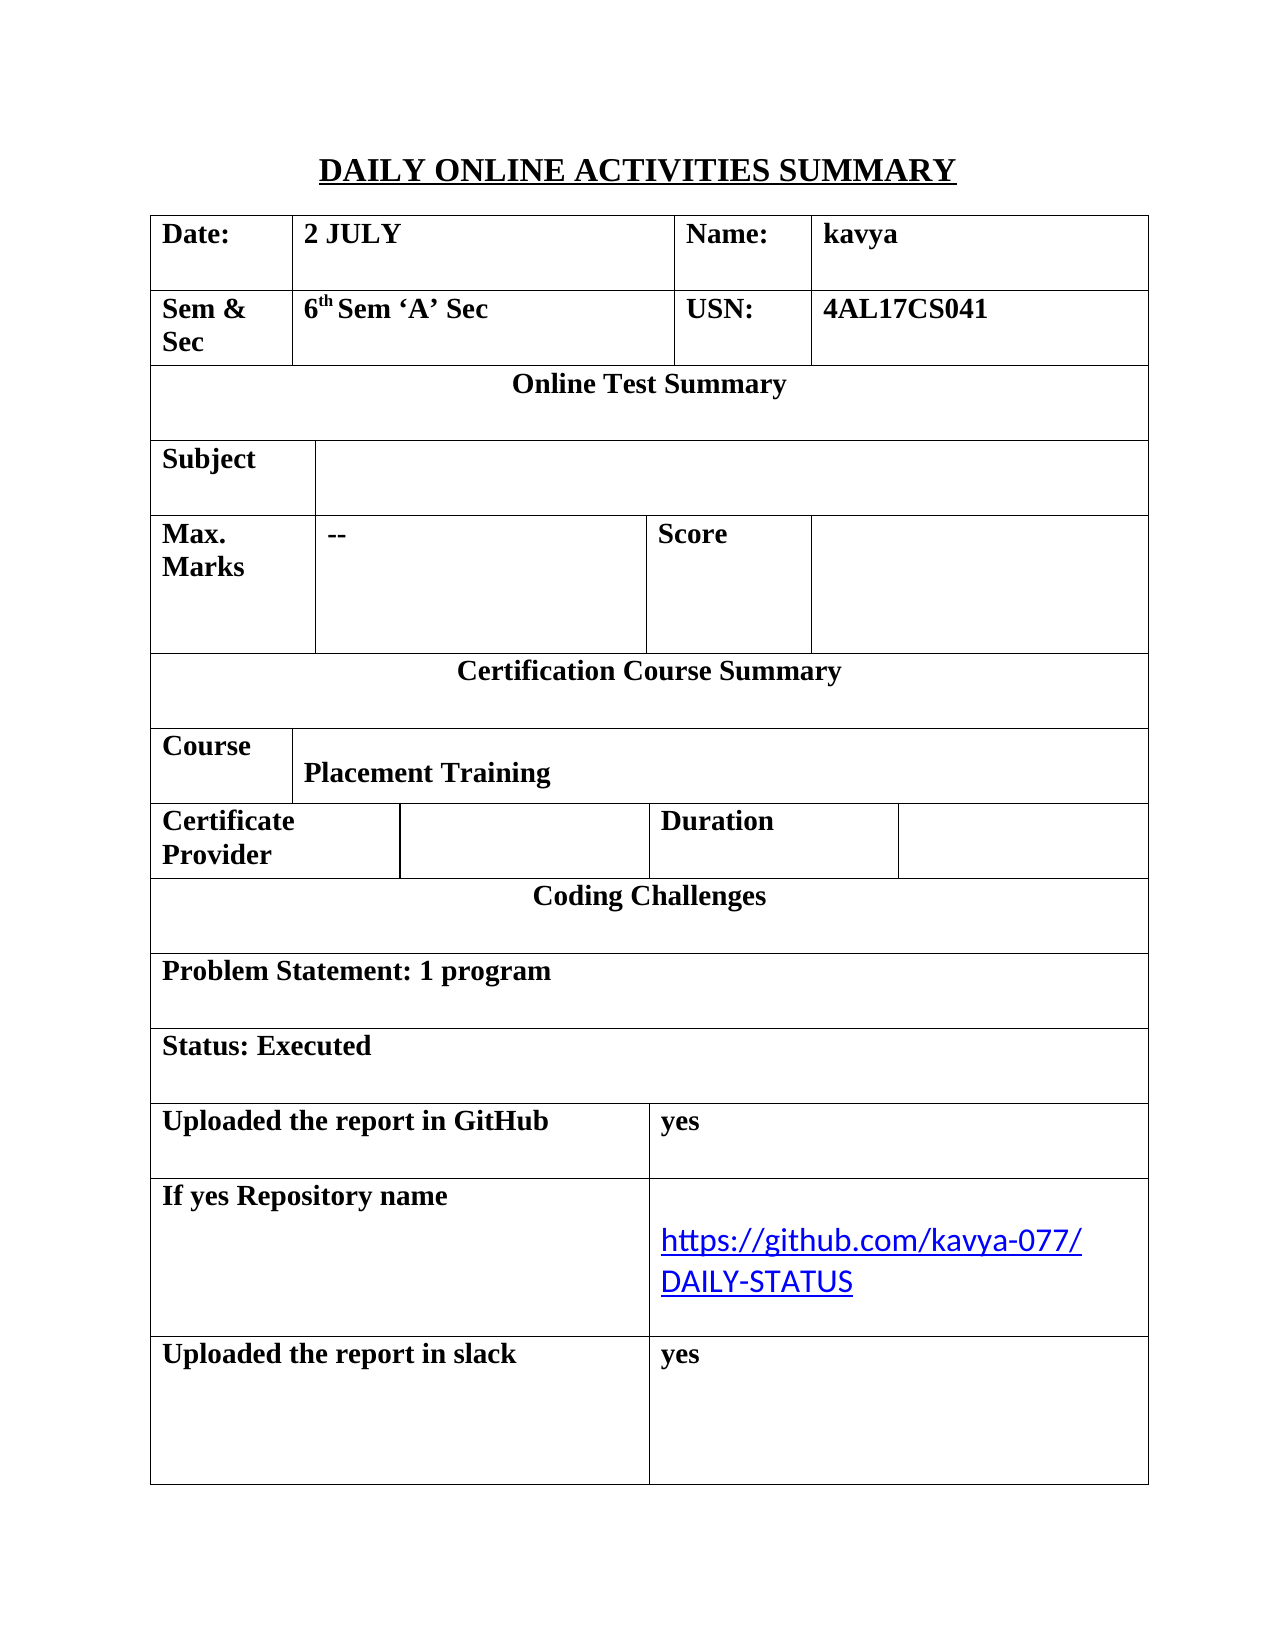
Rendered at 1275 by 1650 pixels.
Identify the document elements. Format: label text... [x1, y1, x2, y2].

table_header Date: [151, 216, 292, 290]
table_cell [812, 516, 1148, 652]
table_cell Coding Challenges [151, 879, 1148, 952]
table_cell [316, 441, 1148, 515]
table_cell yes [650, 1337, 1148, 1484]
table_cell Problem Statement: 1 program [151, 954, 1148, 1027]
table_cell Uploaded the report in GitHub [151, 1104, 649, 1177]
table_cell [899, 804, 1148, 877]
table_cell If yes Repository name [151, 1179, 649, 1336]
table_cell Certification Course Summary [151, 654, 1148, 727]
table_cell Sem & Sec [151, 291, 292, 365]
table_cell Score [647, 516, 811, 652]
table_cell Certificate Provider [151, 804, 399, 877]
table_cell [401, 804, 649, 877]
table_cell Placement Training [293, 729, 1148, 802]
table_header Name: [675, 216, 811, 290]
table_cell Subject [151, 441, 315, 515]
table_cell Online Test Summary [151, 366, 1148, 440]
table_cell Uploaded the report in slack [151, 1337, 649, 1484]
table_cell yes [650, 1104, 1148, 1177]
table_cell Course [151, 729, 292, 802]
table_cell Duration [650, 804, 898, 877]
table_cell USN: [675, 291, 811, 365]
table_cell -- [316, 516, 646, 652]
text DAILY ONLINE ACTIVITIES SUMMARY [150, 150, 1125, 188]
table_cell 6th Sem ‘A’ Sec [293, 291, 674, 365]
table_cell Max. Marks [151, 516, 315, 652]
table_cell https://github.com/kavya-077/DAILY-STATUS [650, 1179, 1148, 1336]
table_header 2 JULY [293, 216, 674, 290]
table_header kavya [812, 216, 1148, 290]
table_cell 4AL17CS041 [812, 291, 1148, 365]
table_cell Status: Executed [151, 1029, 1148, 1102]
